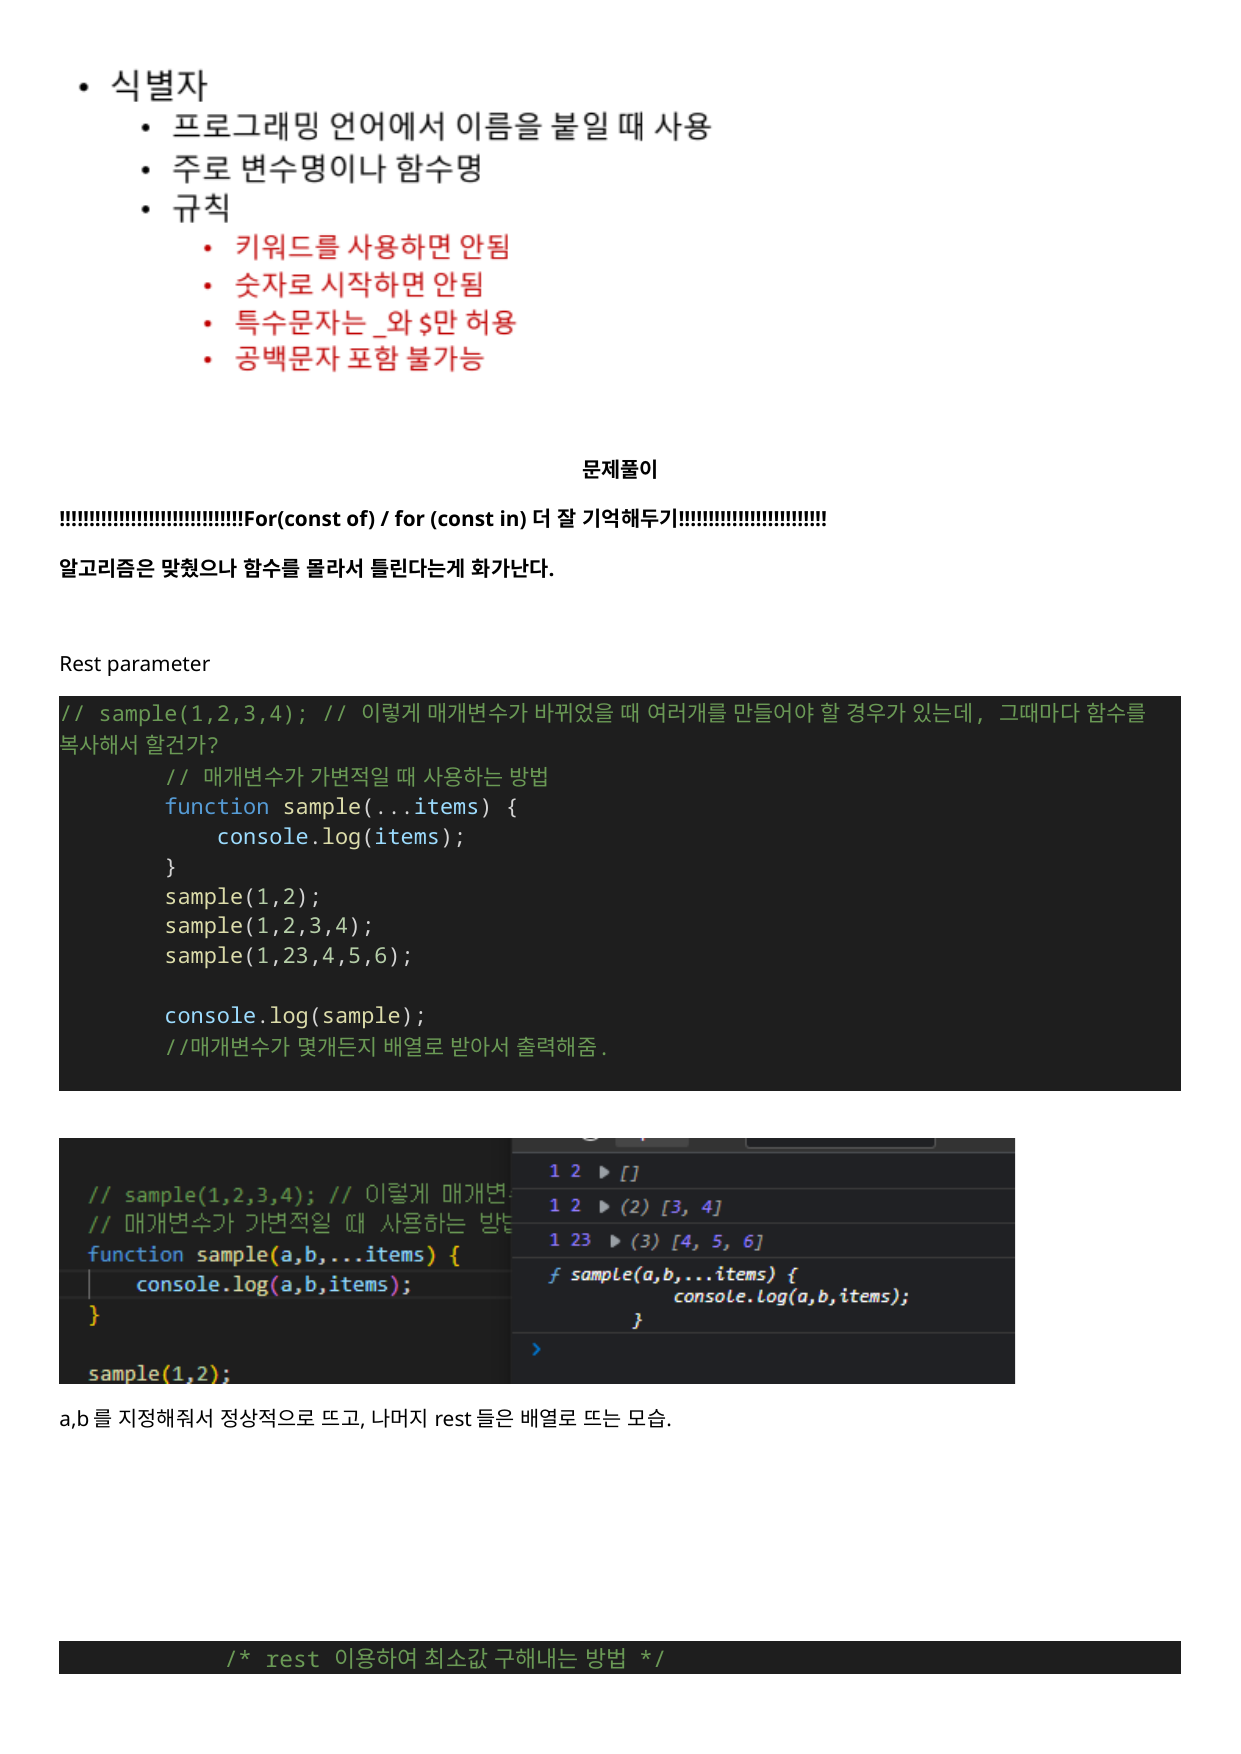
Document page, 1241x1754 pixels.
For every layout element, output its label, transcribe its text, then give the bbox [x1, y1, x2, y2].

text } [59, 851, 1181, 881]
text // sample(1,2,3,4); // 이렇게 매개변수가 바뀌었을 때 여러개를 만들어야 할 경우가 있는데, 그때마다 함수를 복사해서 할건가? [59, 696, 1181, 759]
text function sample(...items) { [59, 791, 1181, 821]
text sample(1,23,4,5,6); [59, 940, 1181, 970]
text /* rest 이용하여 최소값 구해내는 방법 */ [59, 1641, 1181, 1674]
text //매개변수가 몇개든지 배열로 받아서 출력해줌. [59, 1029, 1181, 1061]
text console.log(sample); [59, 1000, 1181, 1029]
text a,b를 지정해줘서 정상적으로 뜨고, 나머지 rest들은 배열로 뜨는 모습. [59, 1403, 1181, 1433]
text 문제풀이 [59, 453, 1181, 483]
picture [59, 59, 741, 388]
text Rest parameter [59, 649, 1181, 677]
text console.log(items); [59, 821, 1181, 851]
text // 매개변수가 가변적일 때 사용하는 방법 [59, 759, 1181, 791]
text sample(1,2); [59, 881, 1181, 910]
text !!!!!!!!!!!!!!!!!!!!!!!!!!!!!!!For(const of) / for (const in) 더 잘 기억해두기!!!!!!!!!!!!!!!!!!!!!!!!! [59, 503, 1181, 533]
text 알고리즘은 맞췄으나 함수를 몰라서 틀린다는게 화가난다. [59, 552, 1181, 582]
picture [59, 1138, 1016, 1384]
text sample(1,2,3,4); [59, 910, 1181, 940]
